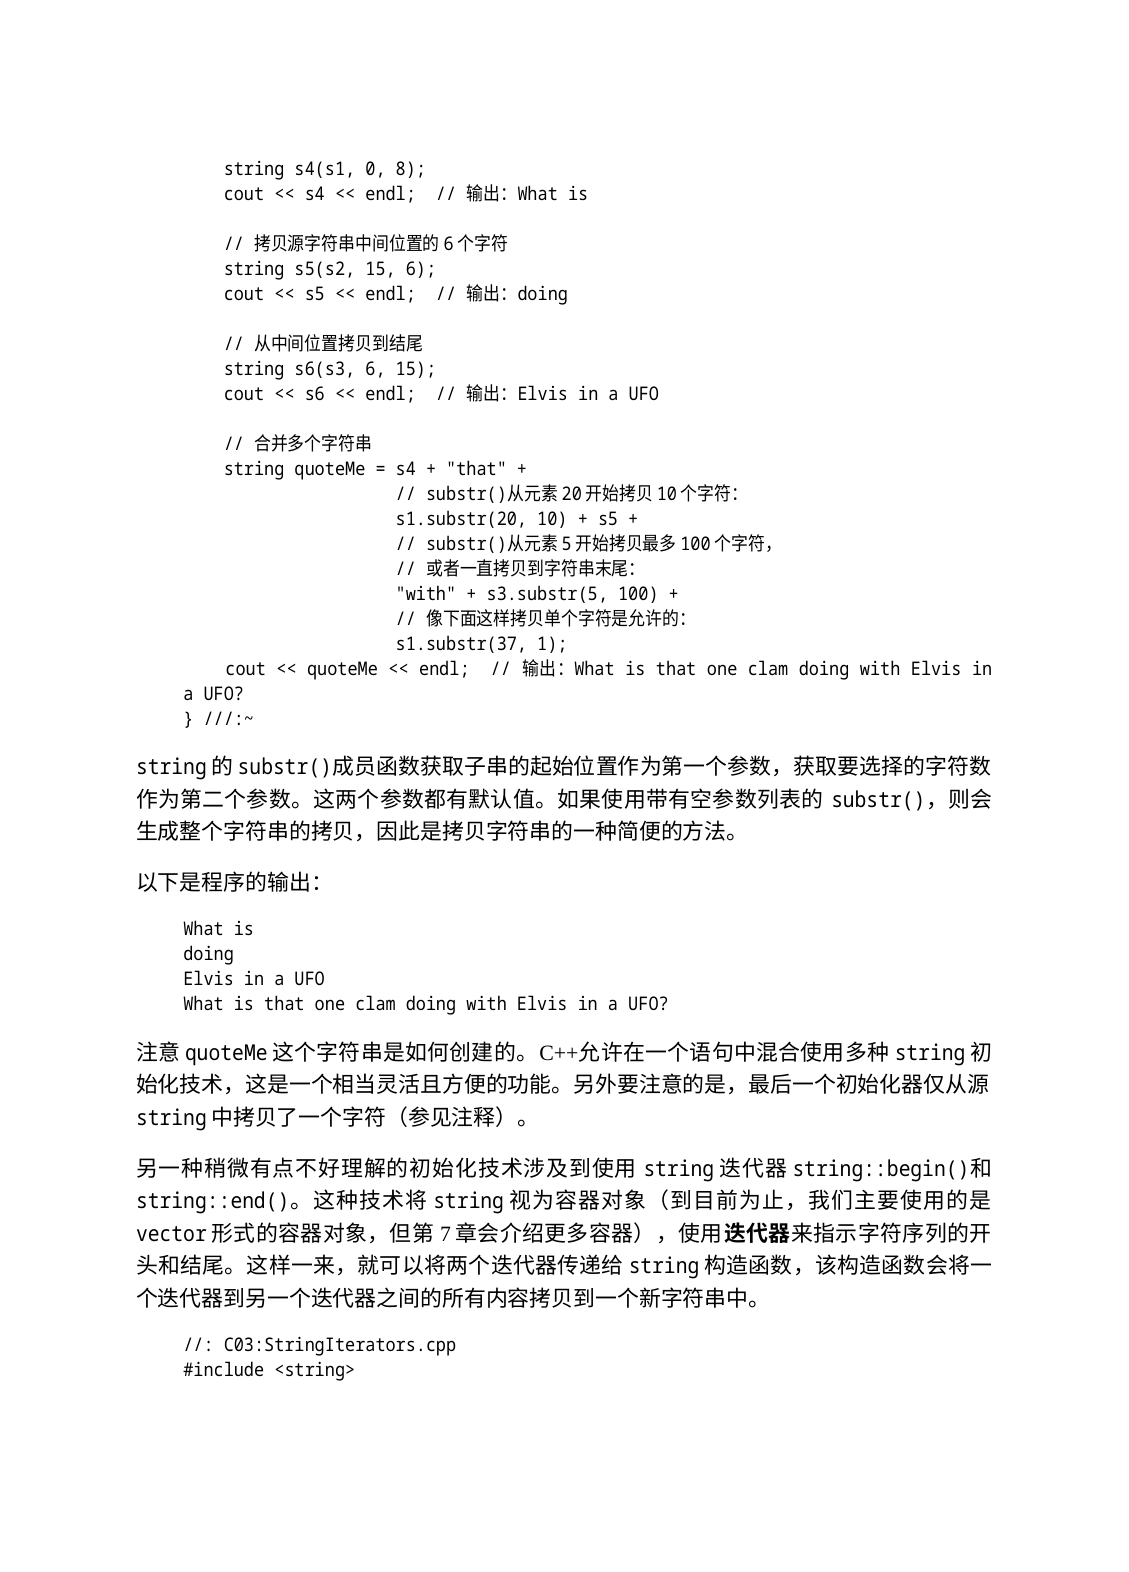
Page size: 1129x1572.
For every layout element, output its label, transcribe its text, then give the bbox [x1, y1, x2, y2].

text } ///:~ [183, 705, 992, 730]
text // 像下面这样拷贝单个字符是允许的： [183, 605, 992, 630]
text string的substr()成员函数获取子串的起始位置作为第一个参数，获取要选择的字符数作为第二个参数。这两个参数都有默认值。如果使用带有空参数列表的substr()，则会生成整个字符串的拷贝，因此是拷贝字符串的一种简便的方法。 [136, 748, 992, 846]
text cout << s4 << endl; // 输出：What is [183, 180, 992, 205]
text #include <string> [183, 1356, 992, 1381]
text cout << s6 << endl; // 输出：Elvis in a UFO [183, 380, 992, 405]
text s1.substr(37, 1); [183, 630, 992, 655]
text string s5(s2, 15, 6); [183, 255, 992, 280]
text cout << quoteMe << endl; // 输出：What is that one clam doing with Elvis in a UFO? [183, 655, 992, 705]
text What is [183, 916, 992, 941]
text // 从中间位置拷贝到结尾 [183, 330, 992, 355]
text Elvis in a UFO [183, 966, 992, 991]
text "with" + s3.substr(5, 100) + [183, 580, 992, 605]
text doing [183, 941, 992, 966]
text // 拷贝源字符串中间位置的6个字符 [183, 230, 992, 255]
text string s4(s1, 0, 8); [183, 155, 992, 180]
text // substr()从元素5开始拷贝最多100个字符， [183, 530, 992, 555]
text 以下是程序的输出： [136, 864, 992, 897]
text s1.substr(20, 10) + s5 + [183, 505, 992, 530]
text string quoteMe = s4 + "that" + [183, 455, 992, 480]
text string s6(s3, 6, 15); [183, 355, 992, 380]
text // 合并多个字符串 [183, 430, 992, 455]
text //: C03:StringIterators.cpp [183, 1331, 992, 1356]
text // 或者一直拷贝到字符串末尾： [183, 555, 992, 580]
text // substr()从元素20开始拷贝10个字符： [183, 480, 992, 505]
text cout << s5 << endl; // 输出：doing [183, 280, 992, 305]
text 另一种稍微有点不好理解的初始化技术涉及到使用string迭代器string::begin()和string::end()。这种技术将string视为容器对象（到目前为止，我们主要使用的是vector形式的容器对象，但第7章会介绍更多容器），使用迭代器来指示字符序列的开头和结尾。这样一来，就可以将两个迭代器传递给string构造函数，该构造函数会将一个迭代器到另一个迭代器之间的所有内容拷贝到一个新字符串中。 [136, 1150, 992, 1313]
text 注意quoteMe这个字符串是如何创建的。C++允许在一个语句中混合使用多种string初始化技术，这是一个相当灵活且方便的功能。另外要注意的是，最后一个初始化器仅从源string中拷贝了一个字符（参见注释）。 [136, 1034, 992, 1132]
text What is that one clam doing with Elvis in a UFO? [183, 991, 992, 1016]
